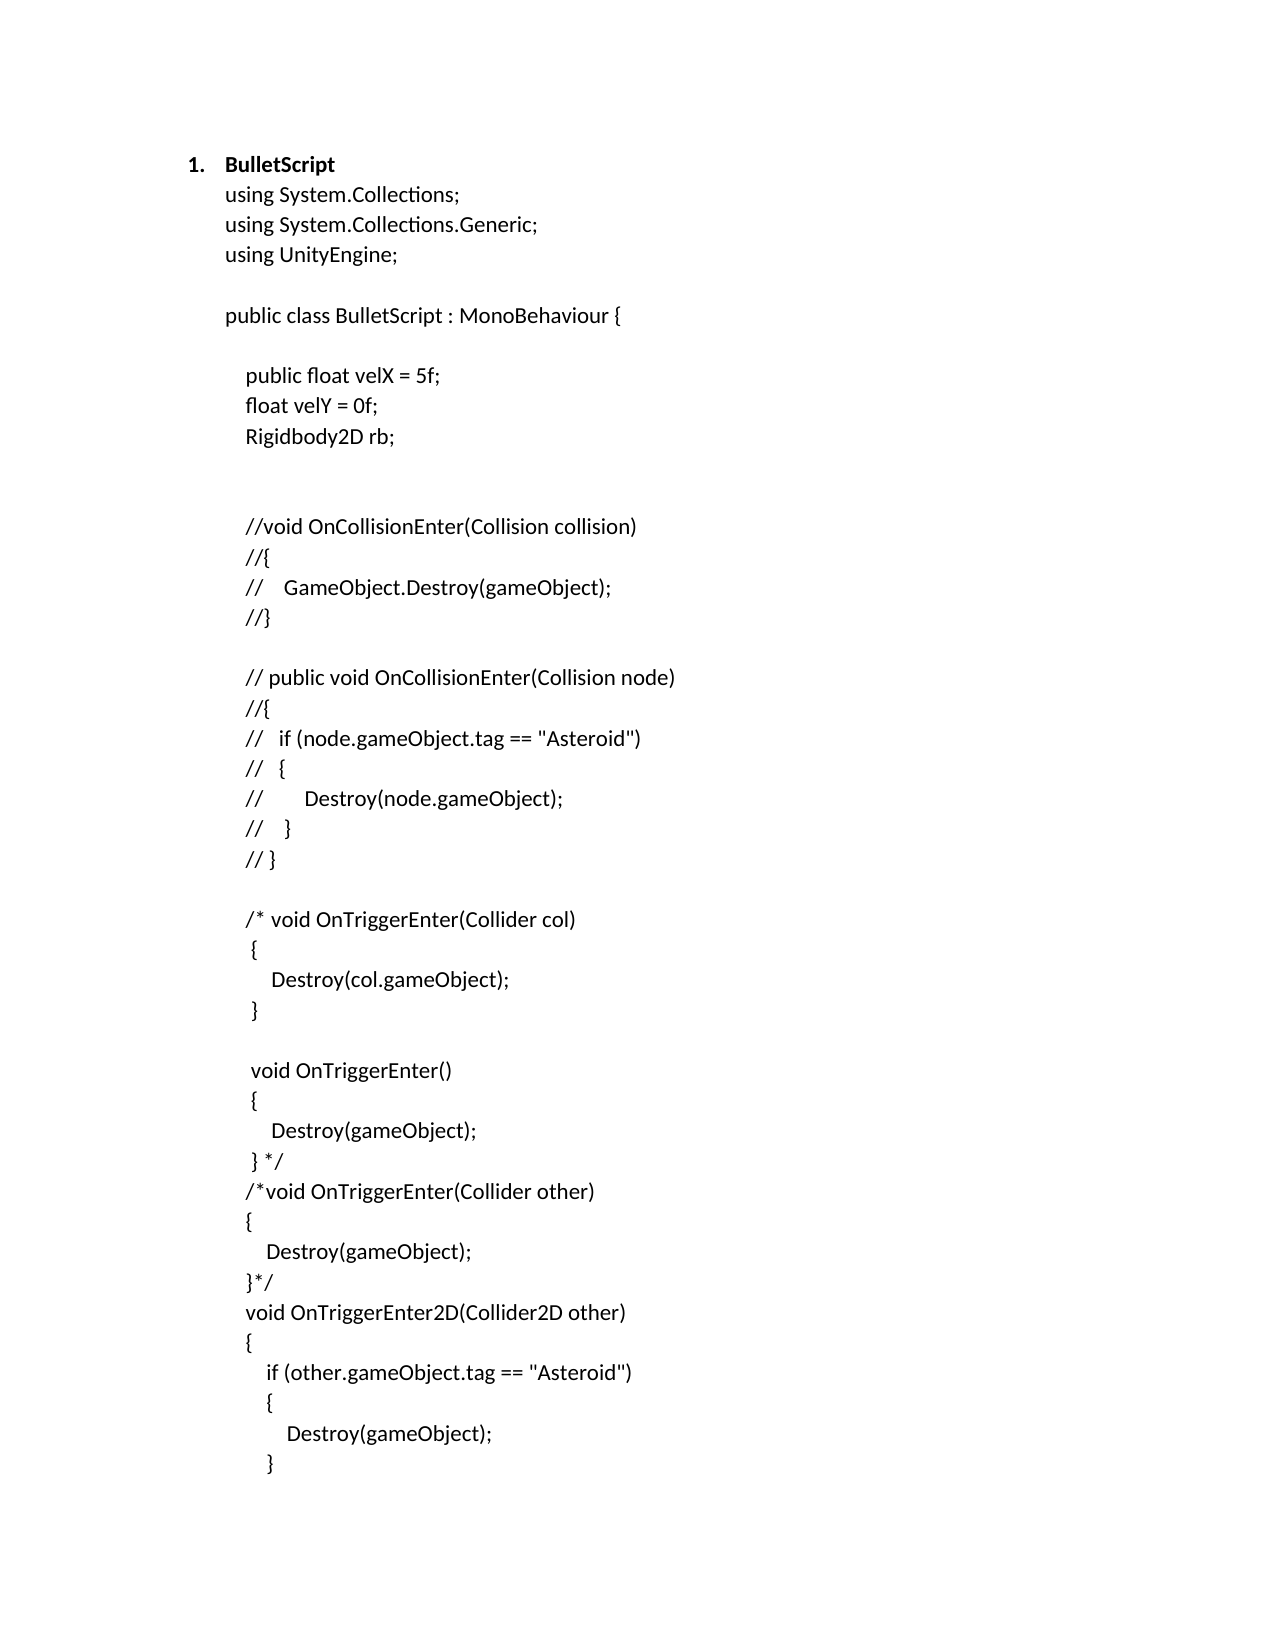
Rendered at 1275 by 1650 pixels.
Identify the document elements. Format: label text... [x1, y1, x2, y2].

list { [225, 1086, 1125, 1114]
list //} [225, 603, 1125, 631]
list Destroy(gameObject); [225, 1419, 1125, 1447]
list using System.Collections; [225, 180, 1125, 208]
list if (other.gameObject.tag == "Asteroid") [225, 1358, 1125, 1386]
list // { [225, 754, 1125, 782]
list using System.Collections.Generic; [225, 210, 1125, 238]
list // public void OnCollisionEnter(Collision node) [225, 663, 1125, 692]
list { [225, 935, 1125, 963]
list void OnTriggerEnter() [225, 1056, 1125, 1084]
list //{ [225, 543, 1125, 571]
list } [225, 1449, 1125, 1477]
list { [225, 1388, 1125, 1417]
list public float velX = 5f; [225, 361, 1125, 389]
list //void OnCollisionEnter(Collision collision) [225, 512, 1125, 541]
list }*/ [225, 1268, 1125, 1296]
list // } [225, 845, 1125, 873]
list // } [225, 814, 1125, 843]
list //{ [225, 694, 1125, 722]
list { [225, 1207, 1125, 1235]
list // Destroy(node.gameObject); [225, 784, 1125, 812]
list public class BulletScript : MonoBehaviour { [225, 301, 1125, 329]
list using UnityEngine; [225, 241, 1125, 269]
list Destroy(gameObject); [225, 1237, 1125, 1266]
list /*void OnTriggerEnter(Collider other) [225, 1177, 1125, 1205]
list // GameObject.Destroy(gameObject); [225, 573, 1125, 601]
list BulletScript [187, 150, 1125, 178]
list Destroy(col.gameObject); [225, 966, 1125, 994]
list /* void OnTriggerEnter(Collider col) [225, 905, 1125, 933]
list void OnTriggerEnter2D(Collider2D other) [225, 1298, 1125, 1326]
list // if (node.gameObject.tag == "Asteroid") [225, 724, 1125, 752]
list } */ [225, 1147, 1125, 1175]
list Destroy(gameObject); [225, 1117, 1125, 1145]
list Rigidbody2D rb; [225, 422, 1125, 450]
list { [225, 1328, 1125, 1356]
list float velY = 0f; [225, 392, 1125, 420]
list } [225, 996, 1125, 1024]
